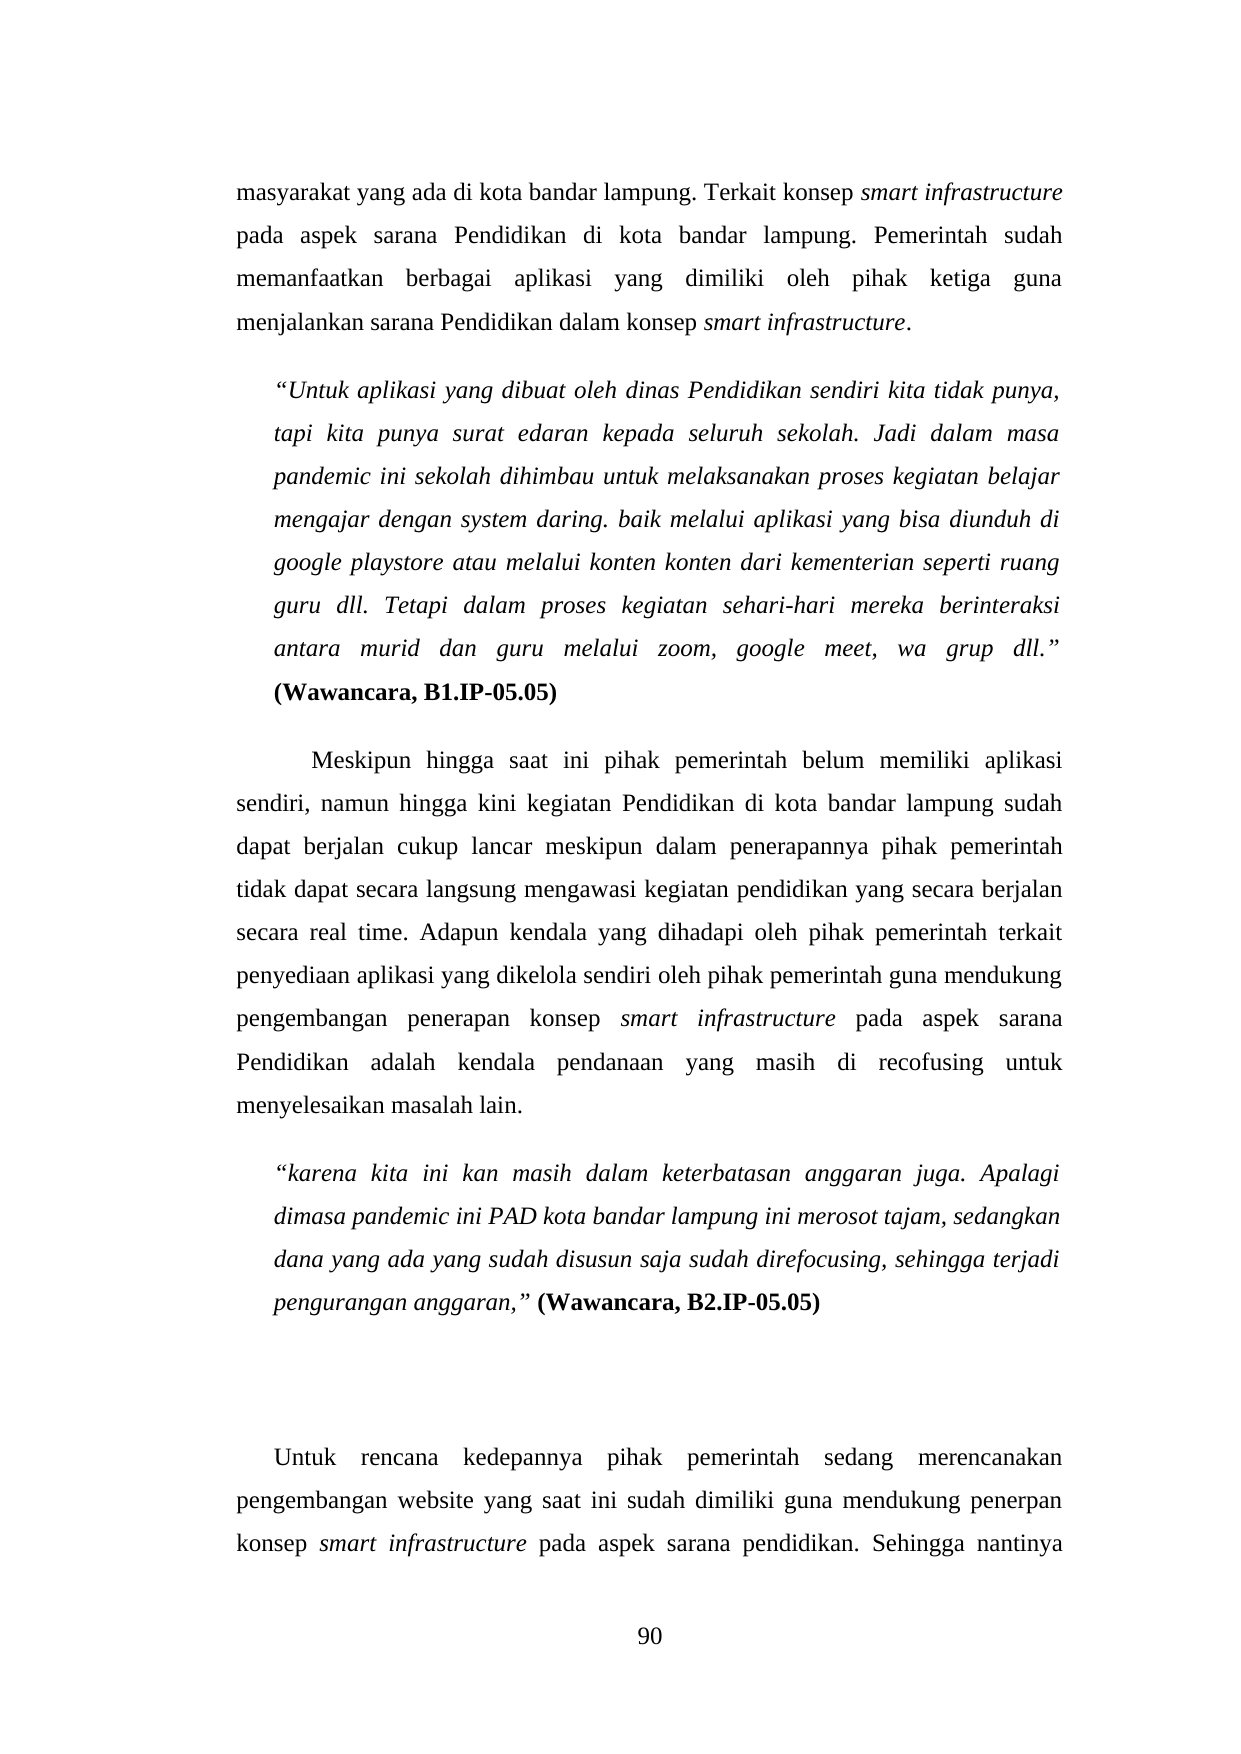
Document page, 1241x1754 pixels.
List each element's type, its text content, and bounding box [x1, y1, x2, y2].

text “karena kita ini kan masih dalam keterbatasan anggaran juga. Apalagi dimasa pandemic ini PAD kota bandar lampung ini merosot tajam, sedangkan dana yang ada yang sudah disusun saja sudah direfocusing, sehingga terjadi pengurangan anggaran,” (Wawancara, B2.IP-05.05) [274, 1158, 1063, 1316]
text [236, 1442, 1063, 1557]
text “Untuk aplikasi yang dibuat oleh dinas Pendidikan sendiri kita tidak punya, tapi kita punya surat edaran kepada seluruh sekolah. Jadi dalam masa pandemic ini sekolah dihimbau untuk melaksanakan proses kegiatan belajar mengajar dengan system daring. baik melalui aplikasi yang bisa diunduh di google playstore atau melalui konten konten dari kementerian seperti ruang guru dll. Tetapi dalam proses kegiatan sehari-hari mereka berinteraksi antara murid dan guru melalui zoom, google meet, wa grup dll.” (Wawancara, B1.IP-05.05) [274, 375, 1063, 705]
text Meskipun hingga saat ini pihak pemerintah belum memiliki aplikasi sendiri, namun hingga kini kegiatan Pendidikan di kota bandar lampung sudah dapat berjalan cukup lancar meskipun dalam penerapannya pihak pemerintah tidak dapat secara langsung mengawasi kegiatan pendidikan yang secara berjalan secara real time. Adapun kendala yang dihadapi oleh pihak pemerintah terkait penyediaan aplikasi yang dikelola sendiri oleh pihak pemerintah guna mendukung pengembangan penerapan konsep smart infrastructure pada aspek sarana Pendidikan adalah kendala pendanaan yang masih di recofusing untuk menyelesaikan masalah lain. [236, 745, 1063, 1118]
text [236, 177, 1063, 335]
